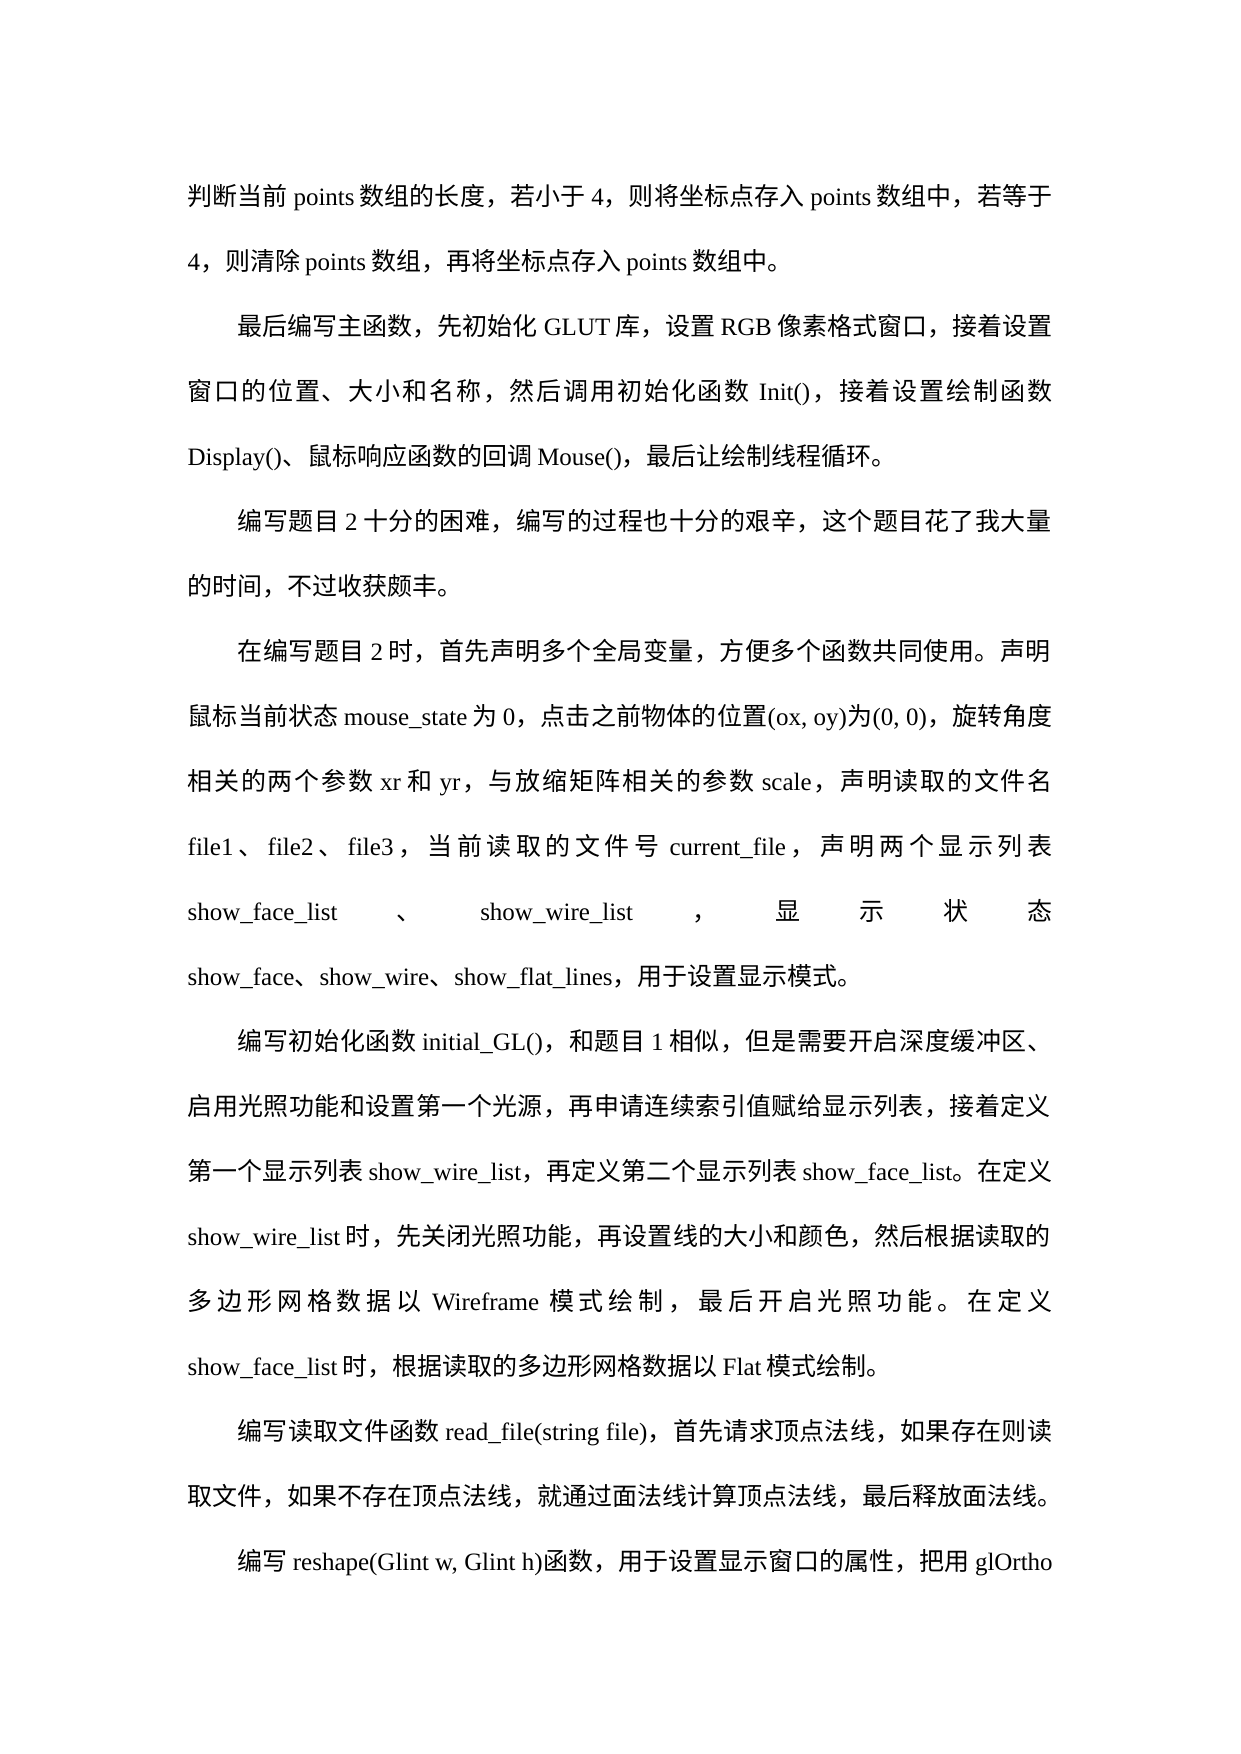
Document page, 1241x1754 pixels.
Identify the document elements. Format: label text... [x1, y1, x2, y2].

text 编写读取文件函数read_file(string file)，首先请求顶点法线，如果存在则读取文件，如果不存在顶点法线，就通过面法线计算顶点法线，最后释放面法线。 [187, 1397, 1053, 1527]
text 最后编写主函数，先初始化GLUT库，设置RGB像素格式窗口，接着设置窗口的位置、大小和名称，然后调用初始化函数Init()，接着设置绘制函数Display()、鼠标响应函数的回调Mouse()，最后让绘制线程循环。 [187, 292, 1053, 487]
text 编写初始化函数initial_GL()，和题目1相似，但是需要开启深度缓冲区、启用光照功能和设置第一个光源，再申请连续索引值赋给显示列表，接着定义第一个显示列表show_wire_list，再定义第二个显示列表show_face_list。在定义show_wire_list时，先关闭光照功能，再设置线的大小和颜色，然后根据读取的多边形网格数据以Wireframe模式绘制，最后开启光照功能。在定义show_face_list时，根据读取的多边形网格数据以Flat模式绘制。 [187, 1007, 1053, 1397]
text 在编写题目2时，首先声明多个全局变量，方便多个函数共同使用。声明鼠标当前状态mouse_state为0，点击之前物体的位置(ox, oy)为(0, 0)，旋转角度相关的两个参数xr和yr，与放缩矩阵相关的参数scale，声明读取的文件名file1、file2、file3，当前读取的文件号current_file，声明两个显示列表show_face_list、show_wire_list，显示状态show_face、show_wire、show_flat_lines，用于设置显示模式。 [187, 617, 1053, 1007]
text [187, 162, 1053, 292]
text 编写题目2十分的困难，编写的过程也十分的艰辛，这个题目花了我大量的时间，不过收获颇丰。 [187, 487, 1053, 617]
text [187, 1527, 1053, 1592]
